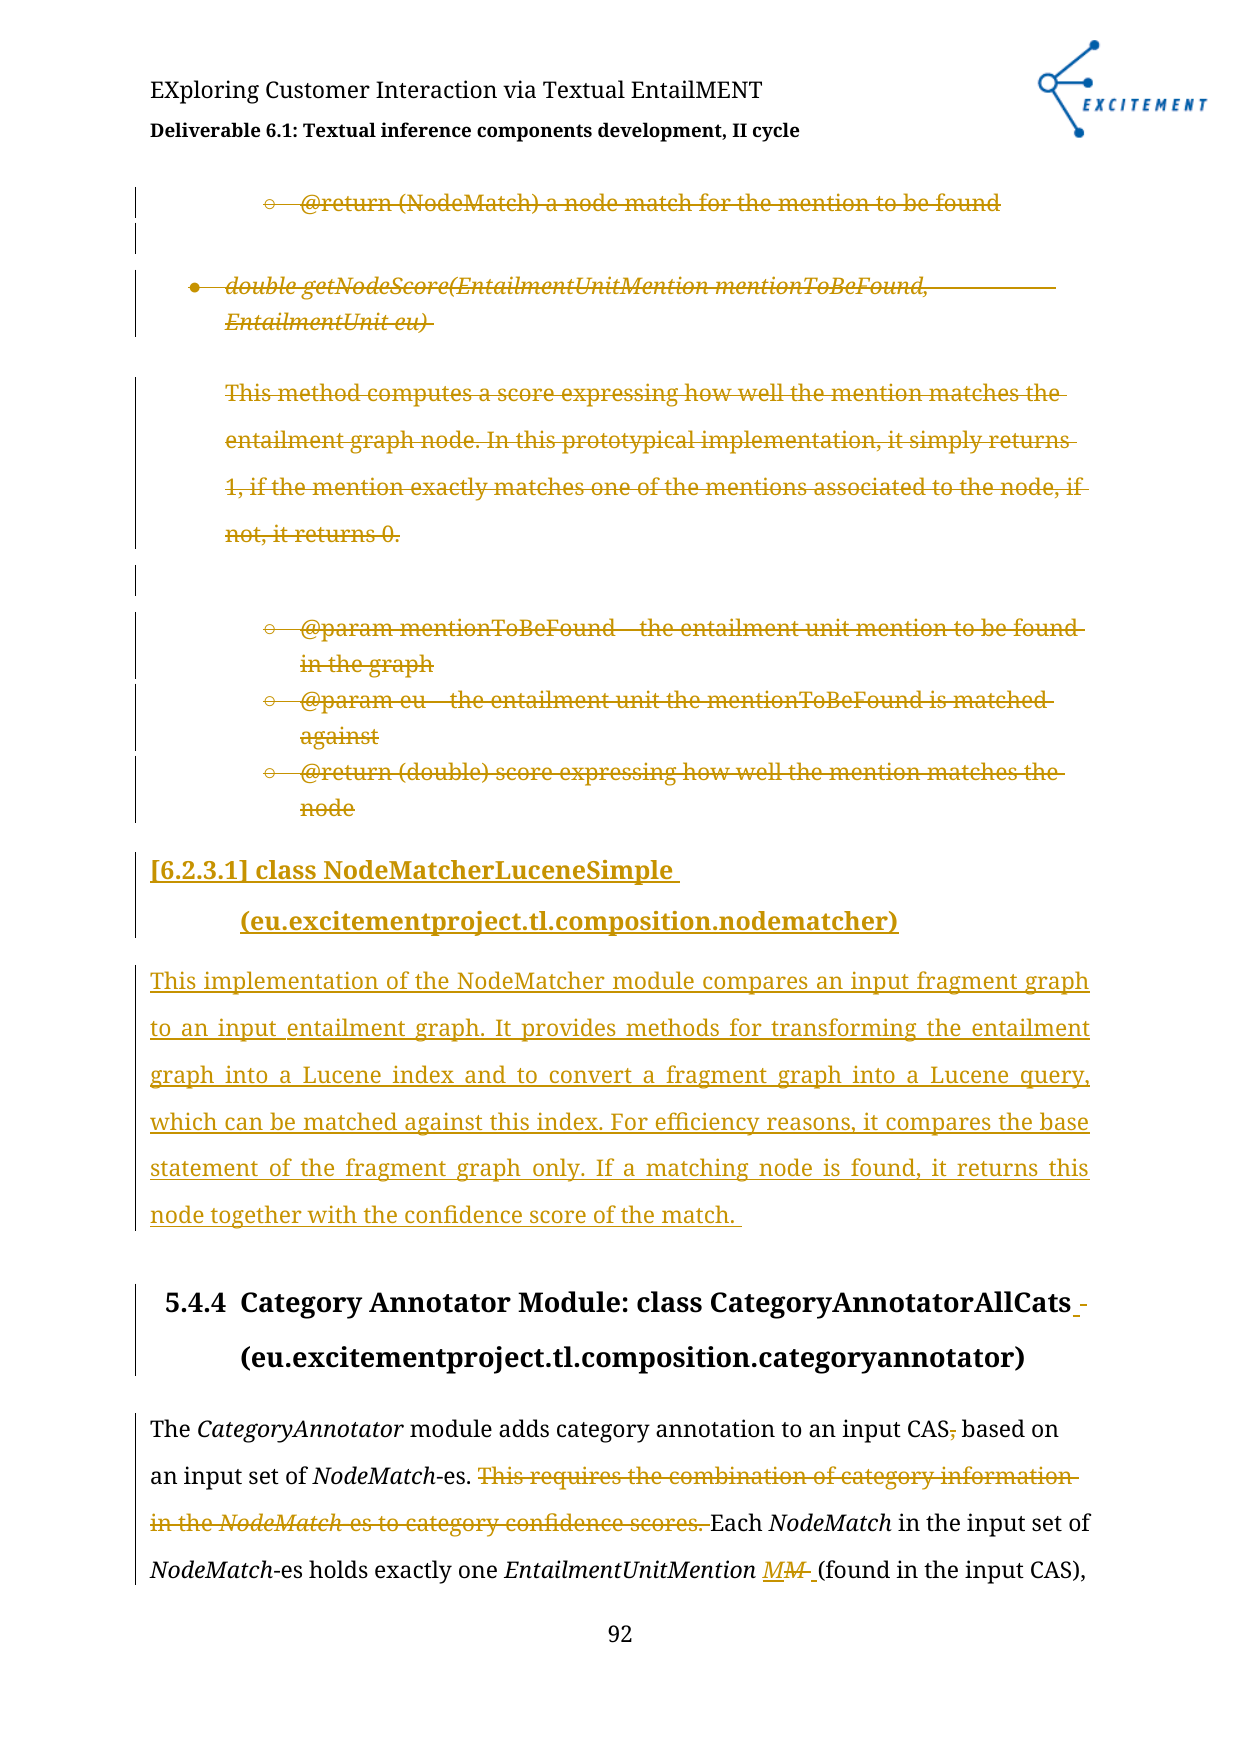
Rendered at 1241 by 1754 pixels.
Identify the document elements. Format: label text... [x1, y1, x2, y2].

subtitle Category Annotator Module: class CategoryAnnotatorAllCats(eu.excitementproject.tl.composition.categoryannotator) [165, 1284, 1090, 1376]
picture [1028, 29, 1212, 152]
